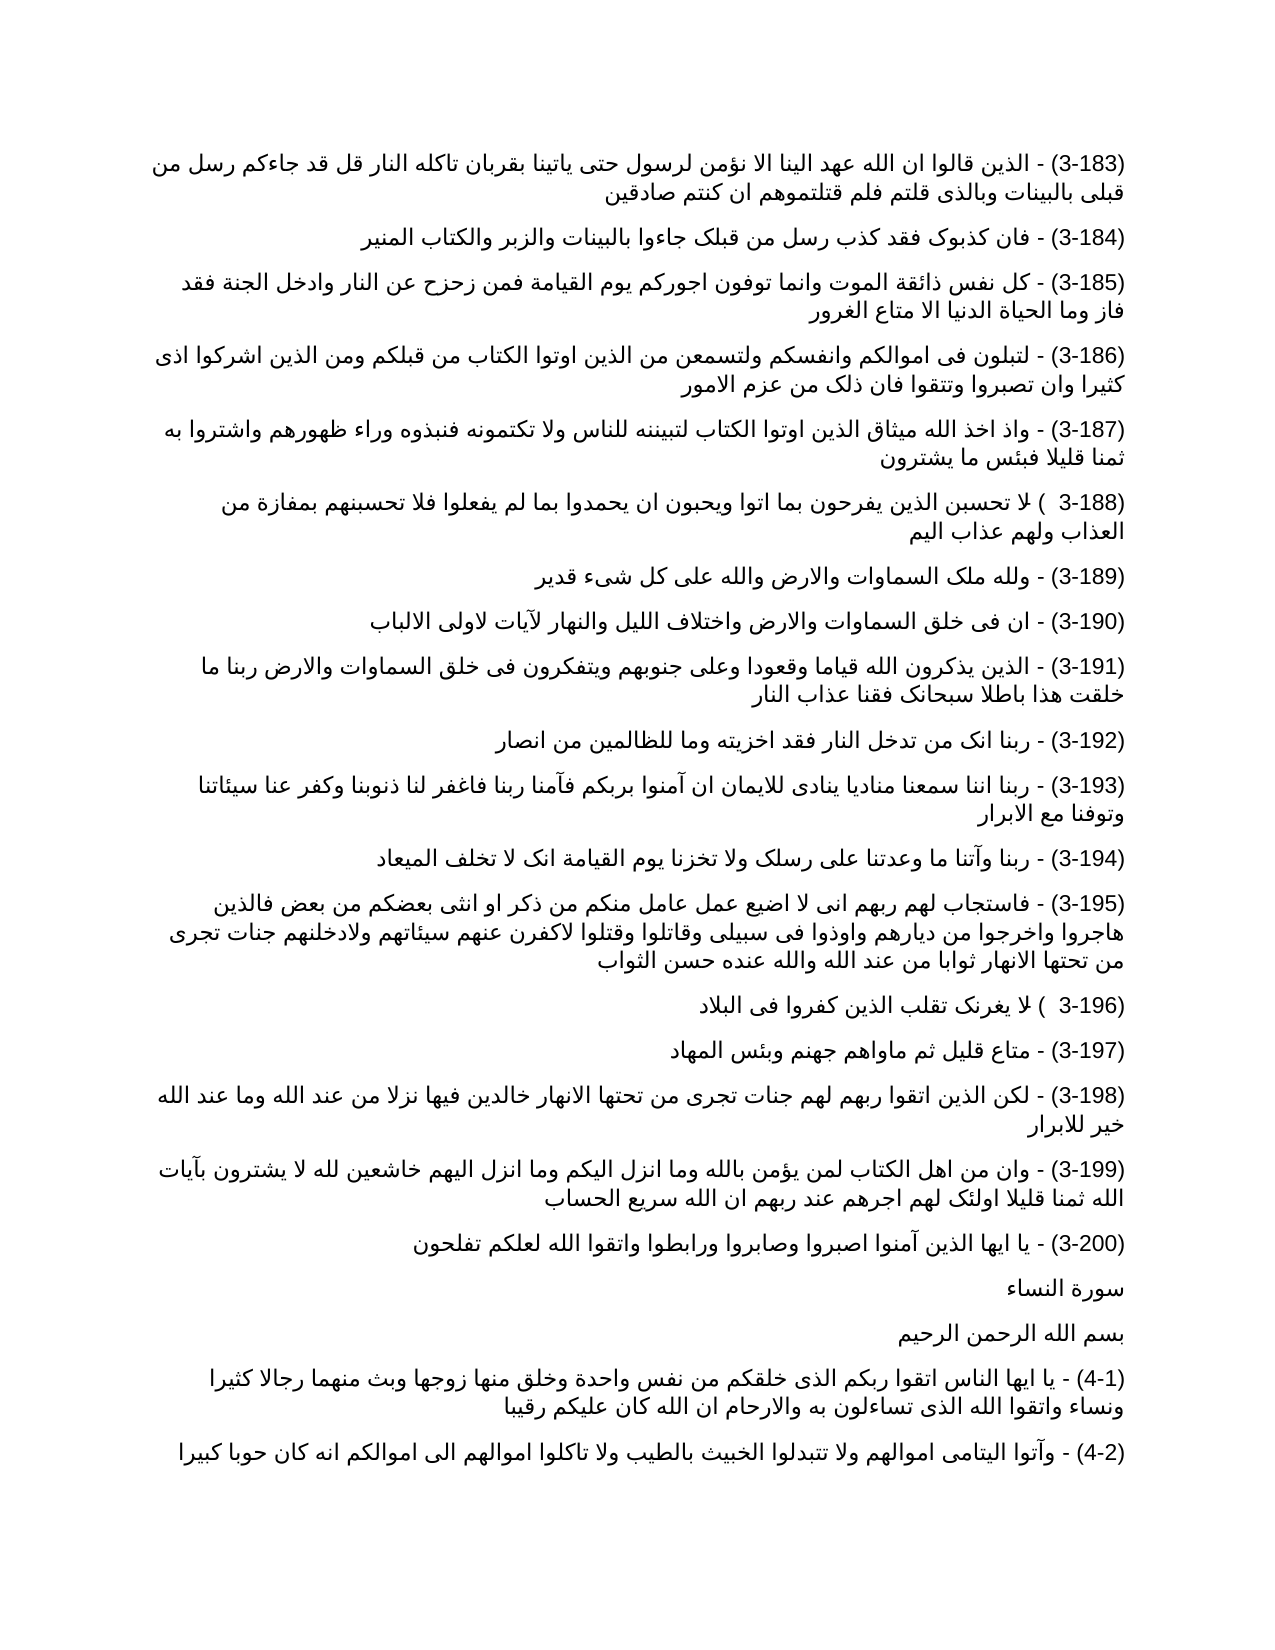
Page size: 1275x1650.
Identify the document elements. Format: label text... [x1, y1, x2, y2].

text (3-189) - ولله ملک السماوات والارض والله علی کل شیء قدیر [150, 563, 1125, 589]
text (3-200) - یا ایها الذین آمنوا اصبروا وصابروا ورابطوا واتقوا الله لعلکم تفلحون [150, 1229, 1125, 1256]
text (3-196) - لا یغرنک تقلب الذین کفروا فی البلاد [150, 992, 1125, 1019]
text (4-2) - وآتوا الیتامی اموالهم ولا تتبدلوا الخبیث بالطیب ولا تاکلوا اموالهم الی اموالکم انه کان حوبا کبیرا [150, 1438, 1125, 1465]
text بسم الله الرحمن الرحیم [150, 1320, 1125, 1346]
text (3-198) - لکن الذین اتقوا ربهم لهم جنات تجری من تحتها الانهار خالدین فیها نزلا من عند الله وما عند الله خیر للابرار [150, 1082, 1125, 1137]
text (3-192) - ربنا انک من تدخل النار فقد اخزیته وما للظالمین من انصار [150, 727, 1125, 753]
text (3-193) - ربنا اننا سمعنا منادیا ینادی للایمان ان آمنوا بربکم فآمنا ربنا فاغفر لنا ذنوبنا وکفر عنا سیئاتنا وتوفنا مع الابرار [150, 772, 1125, 826]
text (3-191) - الذین یذکرون الله قیاما وقعودا وعلی جنوبهم ویتفکرون فی خلق السماوات والارض ربنا ما خلقت هذا باطلا سبحانک فقنا عذاب النار [150, 653, 1125, 708]
text (3-183) - الذین قالوا ان الله عهد الینا الا نؤمن لرسول حتی یاتینا بقربان تاکله النار قل قد جاءکم رسل من قبلی بالبینات وبالذی قلتم فلم قتلتموهم ان کنتم صادقین [150, 150, 1125, 205]
text (3-187) - واذ اخذ الله میثاق الذین اوتوا الکتاب لتبیننه للناس ولا تکتمونه فنبذوه وراء ظهورهم واشتروا به ثمنا قلیلا فبئس ما یشترون [150, 416, 1125, 471]
text (3-190) - ان فی خلق السماوات والارض واختلاف اللیل والنهار لآیات لاولی الالباب [150, 608, 1125, 634]
text سورة النساء [150, 1275, 1125, 1301]
text (4-1) - یا ایها الناس اتقوا ربکم الذی خلقکم من نفس واحدة وخلق منها زوجها وبث منهما رجالا کثیرا ونساء واتقوا الله الذی تساءلون به والارحام ان الله کان علیکم رقیبا [150, 1365, 1125, 1420]
text (3-186) - لتبلون فی اموالکم وانفسکم ولتسمعن من الذین اوتوا الکتاب من قبلکم ومن الذین اشرکوا اذی کثیرا وان تصبروا وتتقوا فان ذلک من عزم الامور [150, 342, 1125, 397]
text (3-197) - متاع قلیل ثم ماواهم جهنم وبئس المهاد [150, 1037, 1125, 1064]
text (3-195) - فاستجاب لهم ربهم انی لا اضیع عمل عامل منکم من ذکر او انثی بعضکم من بعض فالذین هاجروا واخرجوا من دیارهم واوذوا فی سبیلی وقاتلوا وقتلوا لاکفرن عنهم سیئاتهم ولادخلنهم جنات تجری من تحتها الانهار ثوابا من عند الله والله عنده حسن الثواب [150, 890, 1125, 973]
text (3-185) - کل نفس ذائقة الموت وانما توفون اجورکم یوم القیامة فمن زحزح عن النار وادخل الجنة فقد فاز وما الحیاة الدنیا الا متاع الغرور [150, 269, 1125, 323]
text (3-188) - لا تحسبن الذین یفرحون بما اتوا ویحبون ان یحمدوا بما لم یفعلوا فلا تحسبنهم بمفازة من العذاب ولهم عذاب الیم [150, 489, 1125, 544]
text (3-184) - فان کذبوک فقد کذب رسل من قبلک جاءوا بالبینات والزبر والکتاب المنیر [150, 223, 1125, 250]
text (3-194) - ربنا وآتنا ما وعدتنا علی رسلک ولا تخزنا یوم القیامة انک لا تخلف المیعاد [150, 845, 1125, 872]
text (3-199) - وان من اهل الکتاب لمن یؤمن بالله وما انزل الیکم وما انزل الیهم خاشعین لله لا یشترون بآیات الله ثمنا قلیلا اولئک لهم اجرهم عند ربهم ان الله سریع الحساب [150, 1156, 1125, 1211]
